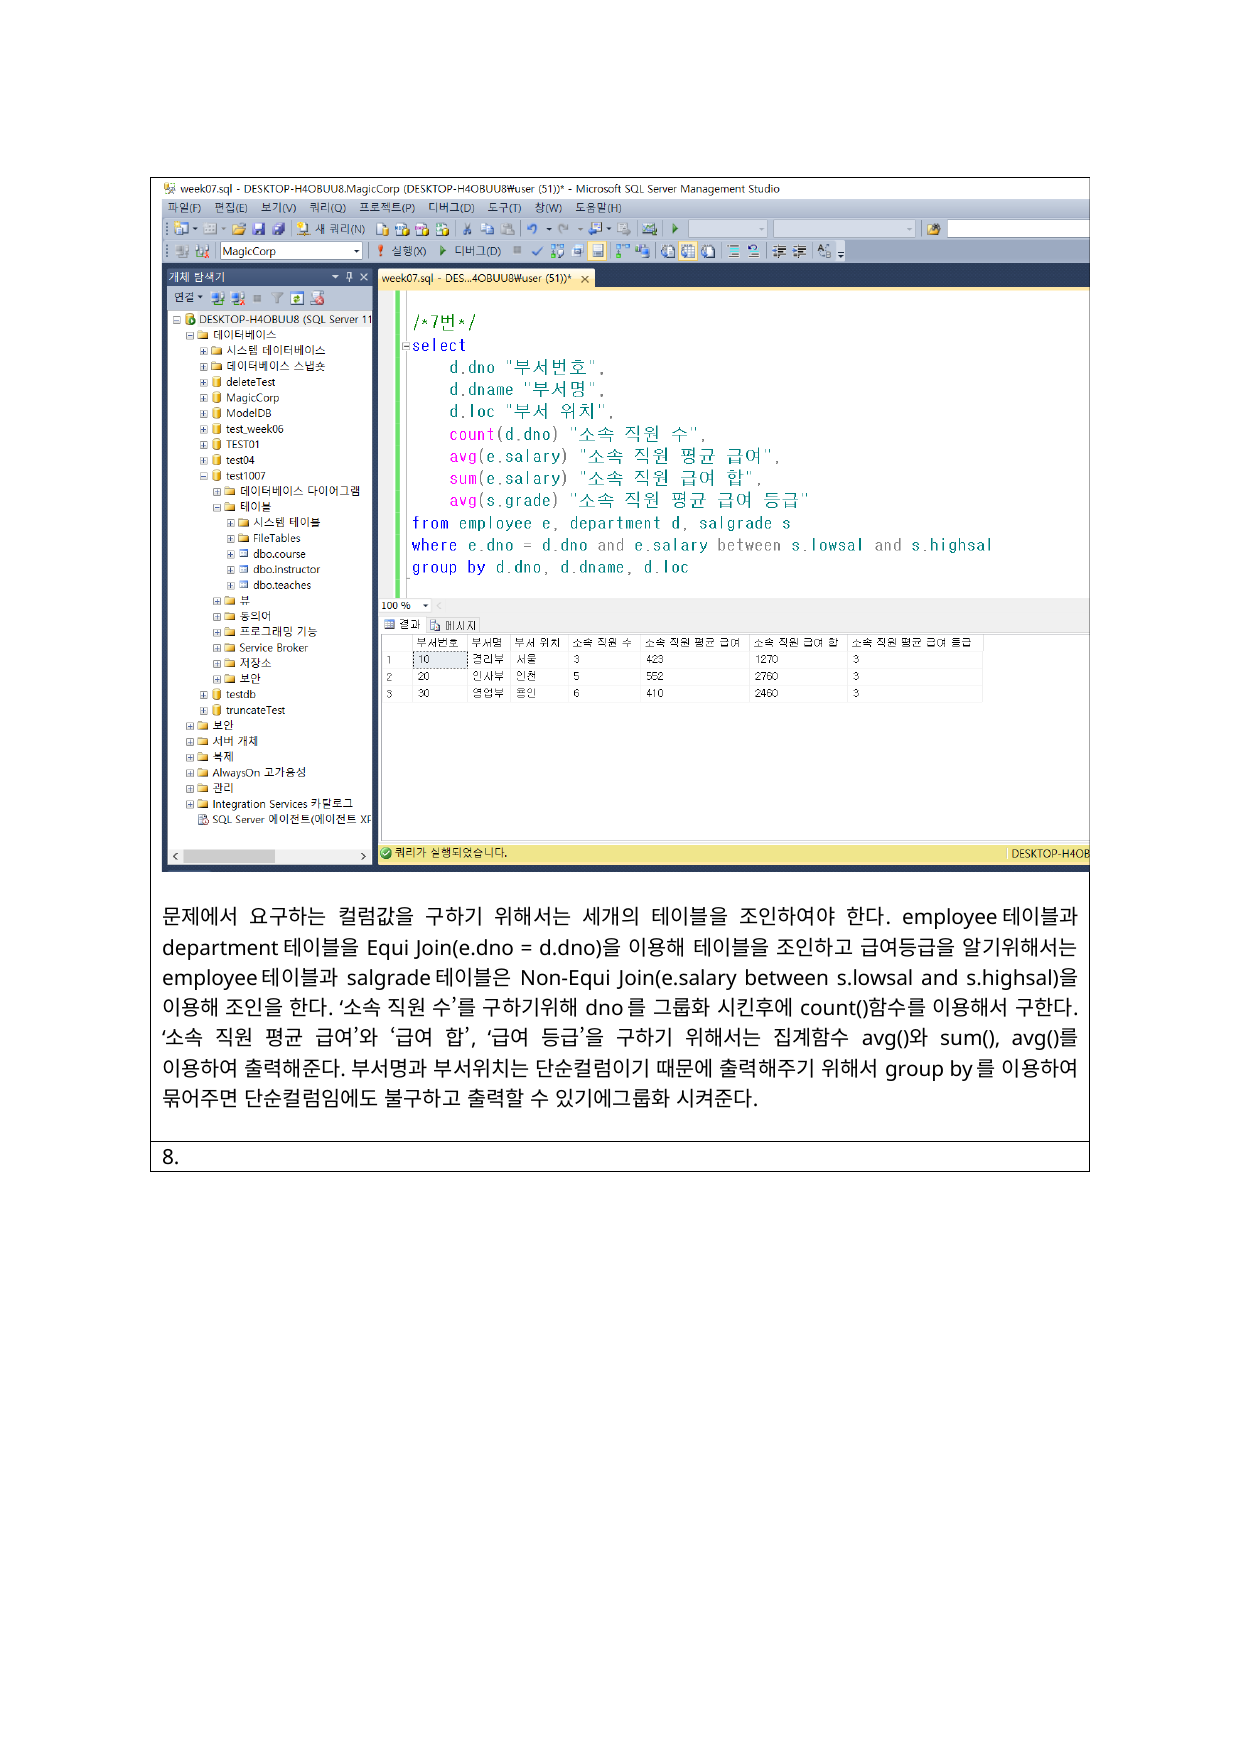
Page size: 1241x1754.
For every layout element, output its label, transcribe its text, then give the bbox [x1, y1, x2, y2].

table_cell 7. 문제에서 요구하는 컬럼값을 구하기 위해서는 세개의 테이블을 조인하여야 한다. employee테이블과 department테이블을 Equi Join(e.dno = d.dno)을 이용해 테이블을 조인하고 급여등급을 알기위해서는 employee테이블과 salgrade테이블은 Non-Equi Join(e.salary between s.lowsal and s.highsal)을 이용해 조인을 한다. ‘소속 직원 수’를 구하기위해 dno를 그룹화 시킨후에 count()함수를 이용해서 구한다. ‘소속 직원 평균 급여’와 ‘급여 합’, ‘급여 등급’을 구하기 위해서는 집계함수 avg()와 sum(), avg()를 이용하여 출력해준다. 부서명과 부서위치는 단순컬럼이기 때문에 출력해주기 위해서 group by를 이용하여 묶어주면 단순컬럼임에도 불구하고 출력할 수 있기에그룹화 시켜준다. [151, 178, 1089, 1141]
picture [161, 178, 1090, 872]
